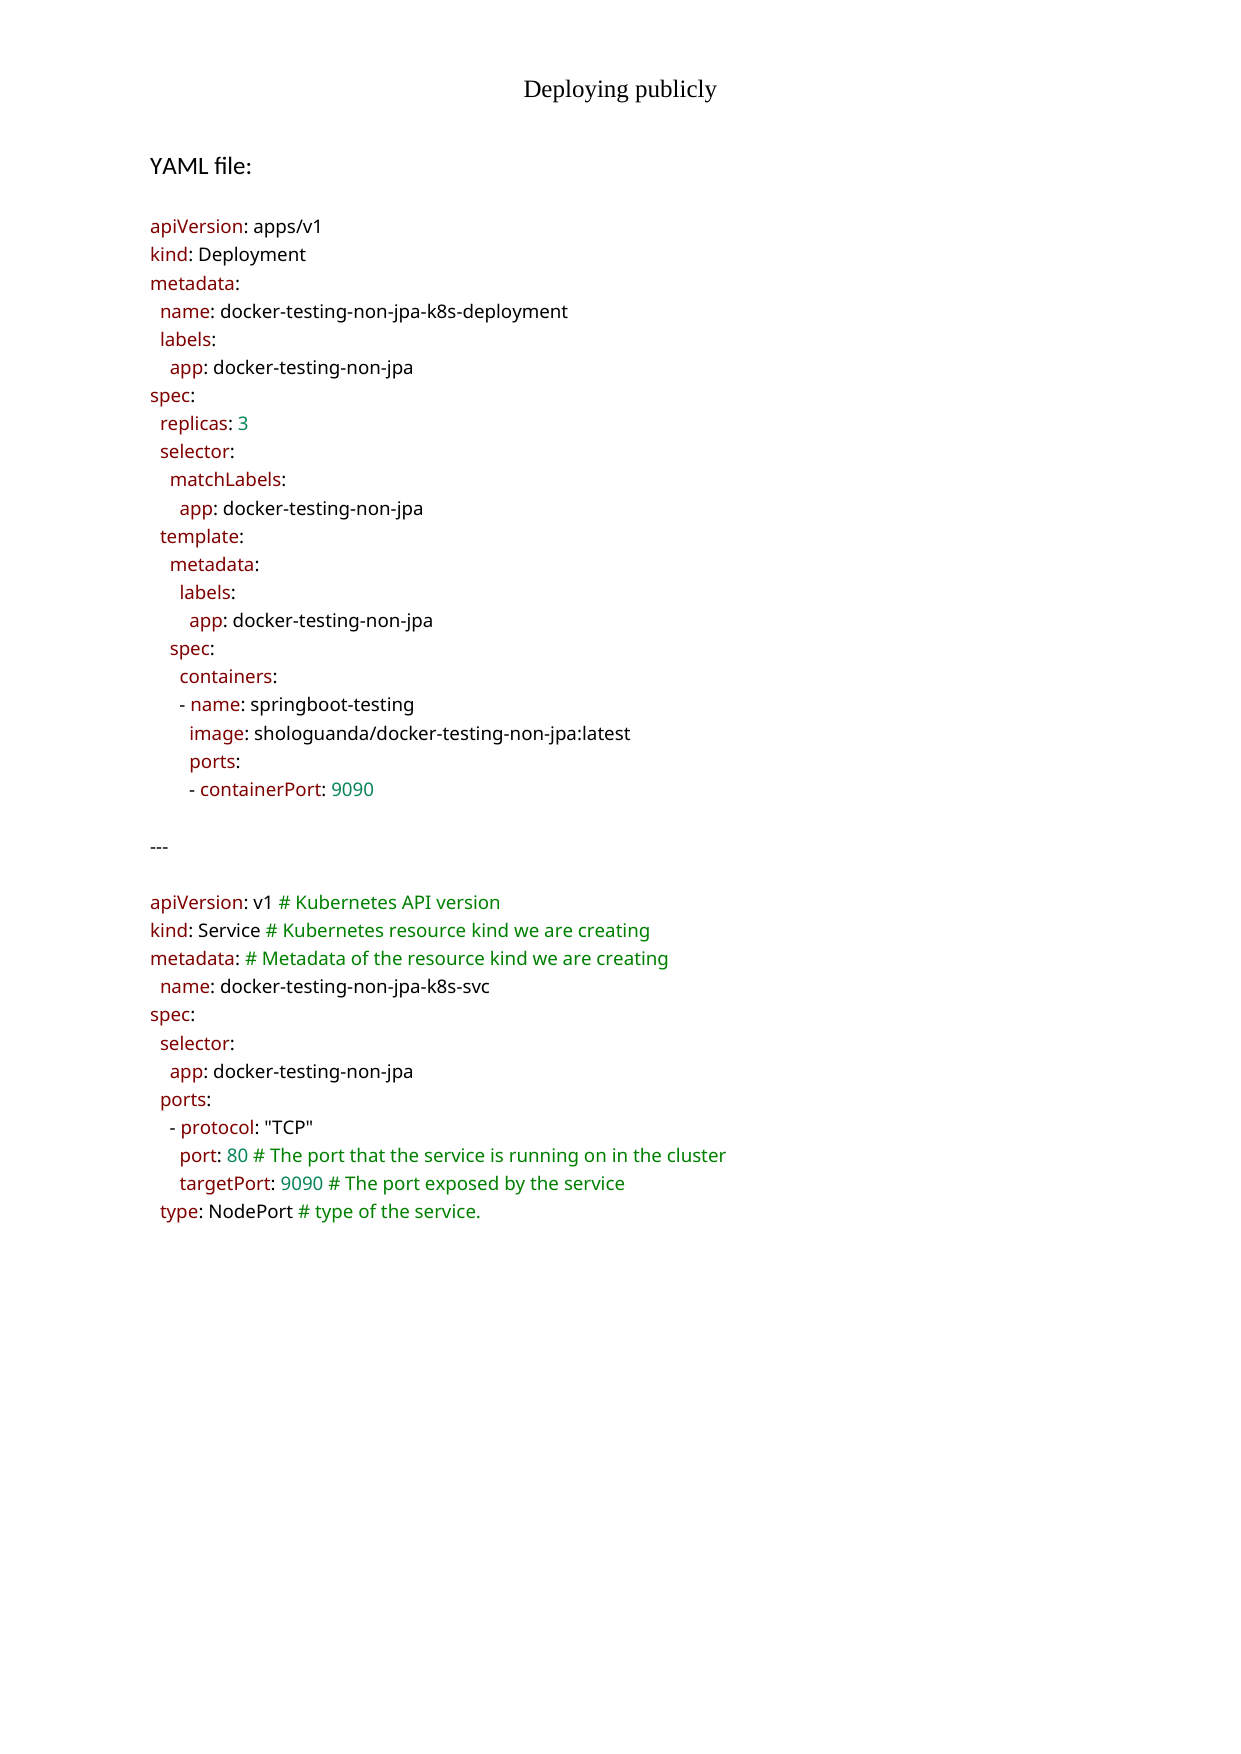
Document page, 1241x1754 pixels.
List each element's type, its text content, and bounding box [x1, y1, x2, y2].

text ports: [150, 745, 1090, 773]
text apiVersion: v1 # Kubernetes API version [150, 887, 1090, 915]
text spec: [150, 380, 1090, 408]
text replicas: 3 [150, 408, 1090, 436]
text kind: Deployment [150, 239, 1090, 267]
text --- [150, 830, 1090, 858]
text metadata: # Metadata of the resource kind we are creating [150, 943, 1090, 971]
text apiVersion: apps/v1 [150, 211, 1090, 239]
text image: shologuanda/docker-testing-non-jpa:latest [150, 717, 1090, 745]
text metadata: [150, 548, 1090, 577]
text app: docker-testing-non-jpa [150, 492, 1090, 520]
text containers: [150, 661, 1090, 689]
text labels: [150, 323, 1090, 352]
text app: docker-testing-non-jpa [150, 1055, 1090, 1083]
text name: docker-testing-non-jpa-k8s-svc [150, 971, 1090, 999]
text targetPort: 9090 # The port exposed by the service [150, 1168, 1090, 1196]
text matchLabels: [150, 464, 1090, 492]
text labels: [150, 577, 1090, 605]
text template: [150, 520, 1090, 548]
text type: NodePort # type of the service. [150, 1196, 1090, 1224]
text name: docker-testing-non-jpa-k8s-deployment [150, 295, 1090, 323]
text YAML file: [150, 150, 1090, 181]
text kind: Service # Kubernetes resource kind we are creating [150, 915, 1090, 943]
text metadata: [150, 267, 1090, 295]
text - containerPort: 9090 [150, 773, 1090, 802]
text selector: [150, 436, 1090, 464]
text spec: [150, 633, 1090, 661]
text app: docker-testing-non-jpa [150, 605, 1090, 633]
text - protocol: "TCP" [150, 1112, 1090, 1140]
text selector: [150, 1027, 1090, 1055]
text - name: springboot-testing [150, 689, 1090, 717]
text ports: [150, 1083, 1090, 1112]
text spec: [150, 999, 1090, 1027]
text port: 80 # The port that the service is running on in the cluster [150, 1140, 1090, 1168]
text app: docker-testing-non-jpa [150, 352, 1090, 380]
